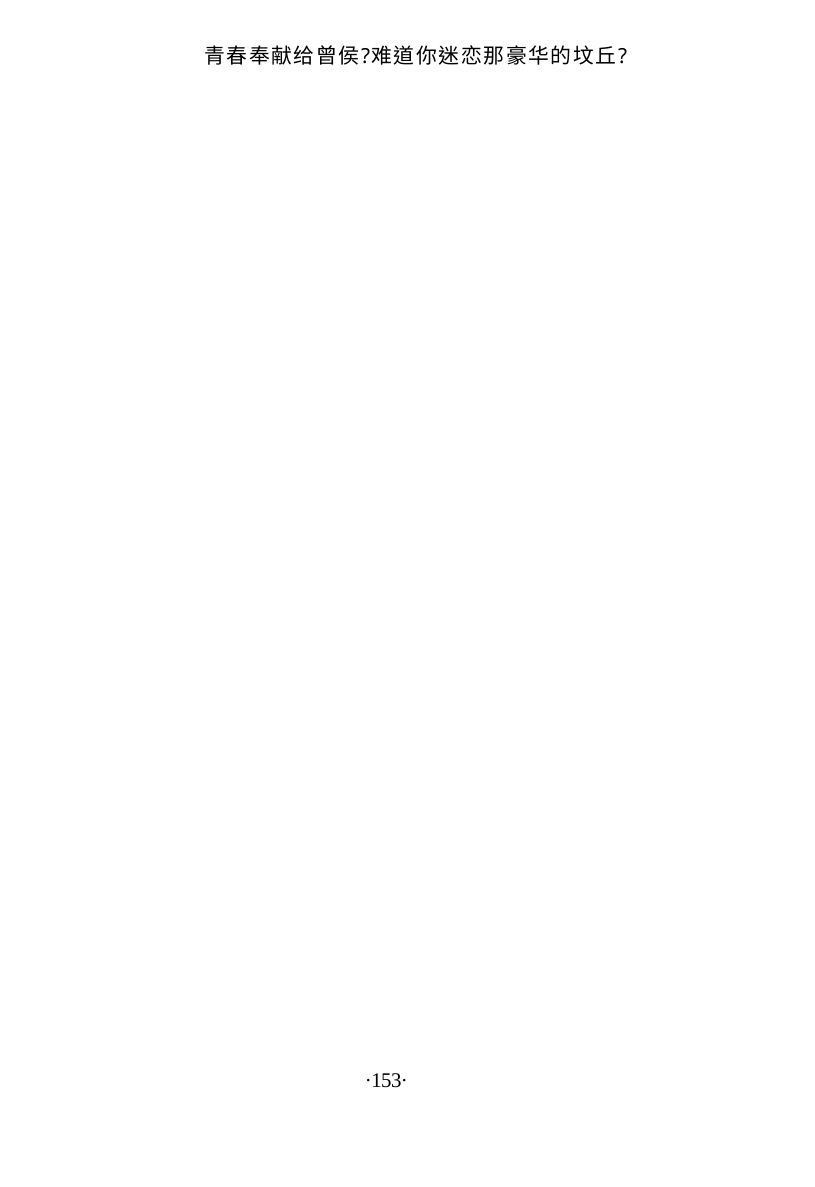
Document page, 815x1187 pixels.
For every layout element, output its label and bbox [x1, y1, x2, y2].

text [118, 42, 684, 70]
